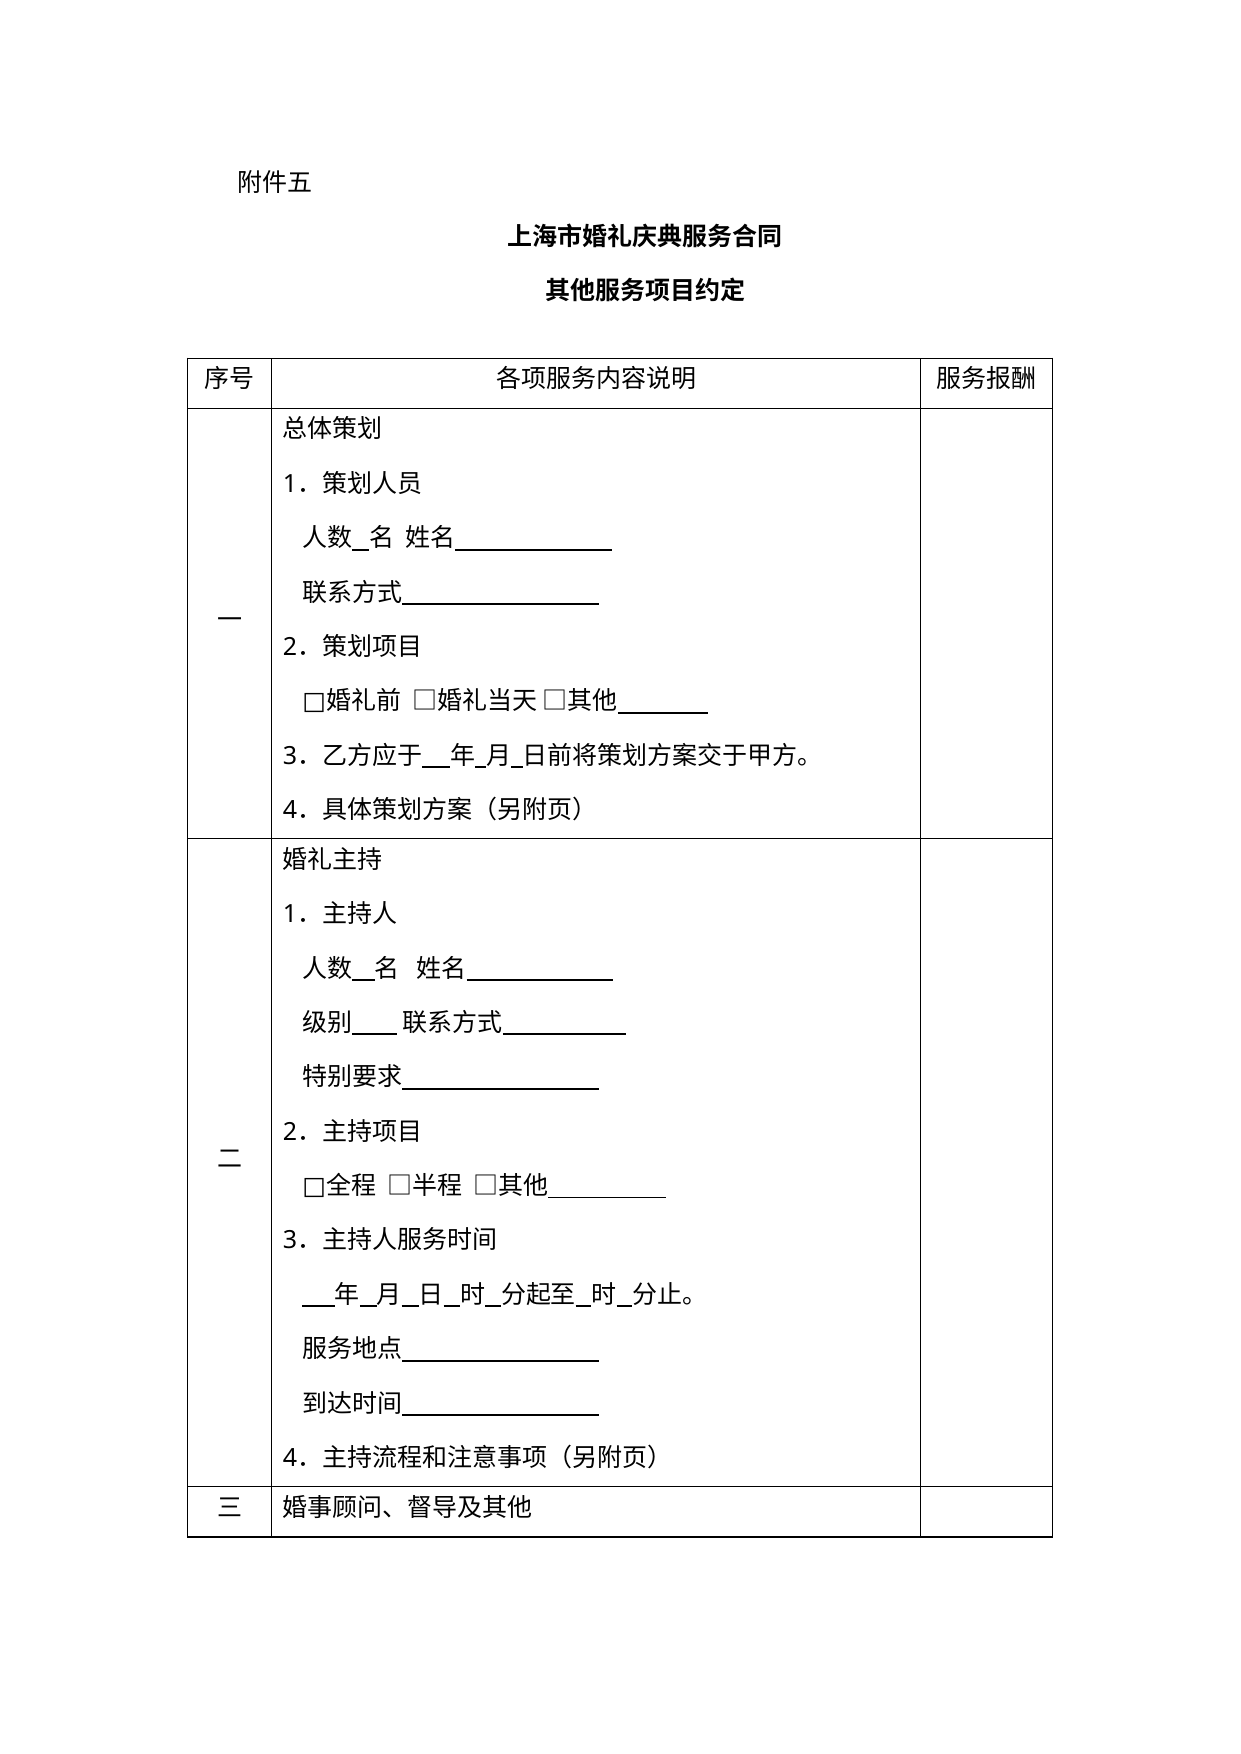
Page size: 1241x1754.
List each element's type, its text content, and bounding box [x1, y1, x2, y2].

table_cell 一 [188, 409, 271, 838]
table_cell 三 [188, 1487, 271, 1536]
table_cell 婚事顾问、督导及其他 [272, 1487, 920, 1536]
table_header 序号 [188, 359, 271, 408]
table_cell [921, 409, 1052, 838]
table_cell [921, 839, 1052, 1486]
table_header 各项服务内容说明 [272, 359, 920, 408]
text 其他服务项目约定 [187, 271, 1053, 307]
table_cell 二 [188, 839, 271, 1486]
table_cell 总体策划 1．策划人员 人数 名 姓名 联系方式 2．策划项目 □婚礼前 □婚礼当天 □其他 3．乙方应于 年 月 日前将策划方案交于甲方。 4．具体策划方案（另附页） [272, 409, 920, 838]
text 附件五 [187, 162, 1053, 198]
text 上海市婚礼庆典服务合同 [187, 216, 1053, 253]
table_header 服务报酬 [921, 359, 1052, 408]
table_cell 婚礼主持 1．主持人 人数 名 姓名 级别 联系方式 特别要求 2．主持项目 □全程 □半程 □其他 3．主持人服务时间 年 月 日 时 分起至 时 分止。 服务地点 到达时间 4．主持流程和注意事项（另附页） [272, 839, 920, 1486]
table_cell [921, 1487, 1052, 1536]
